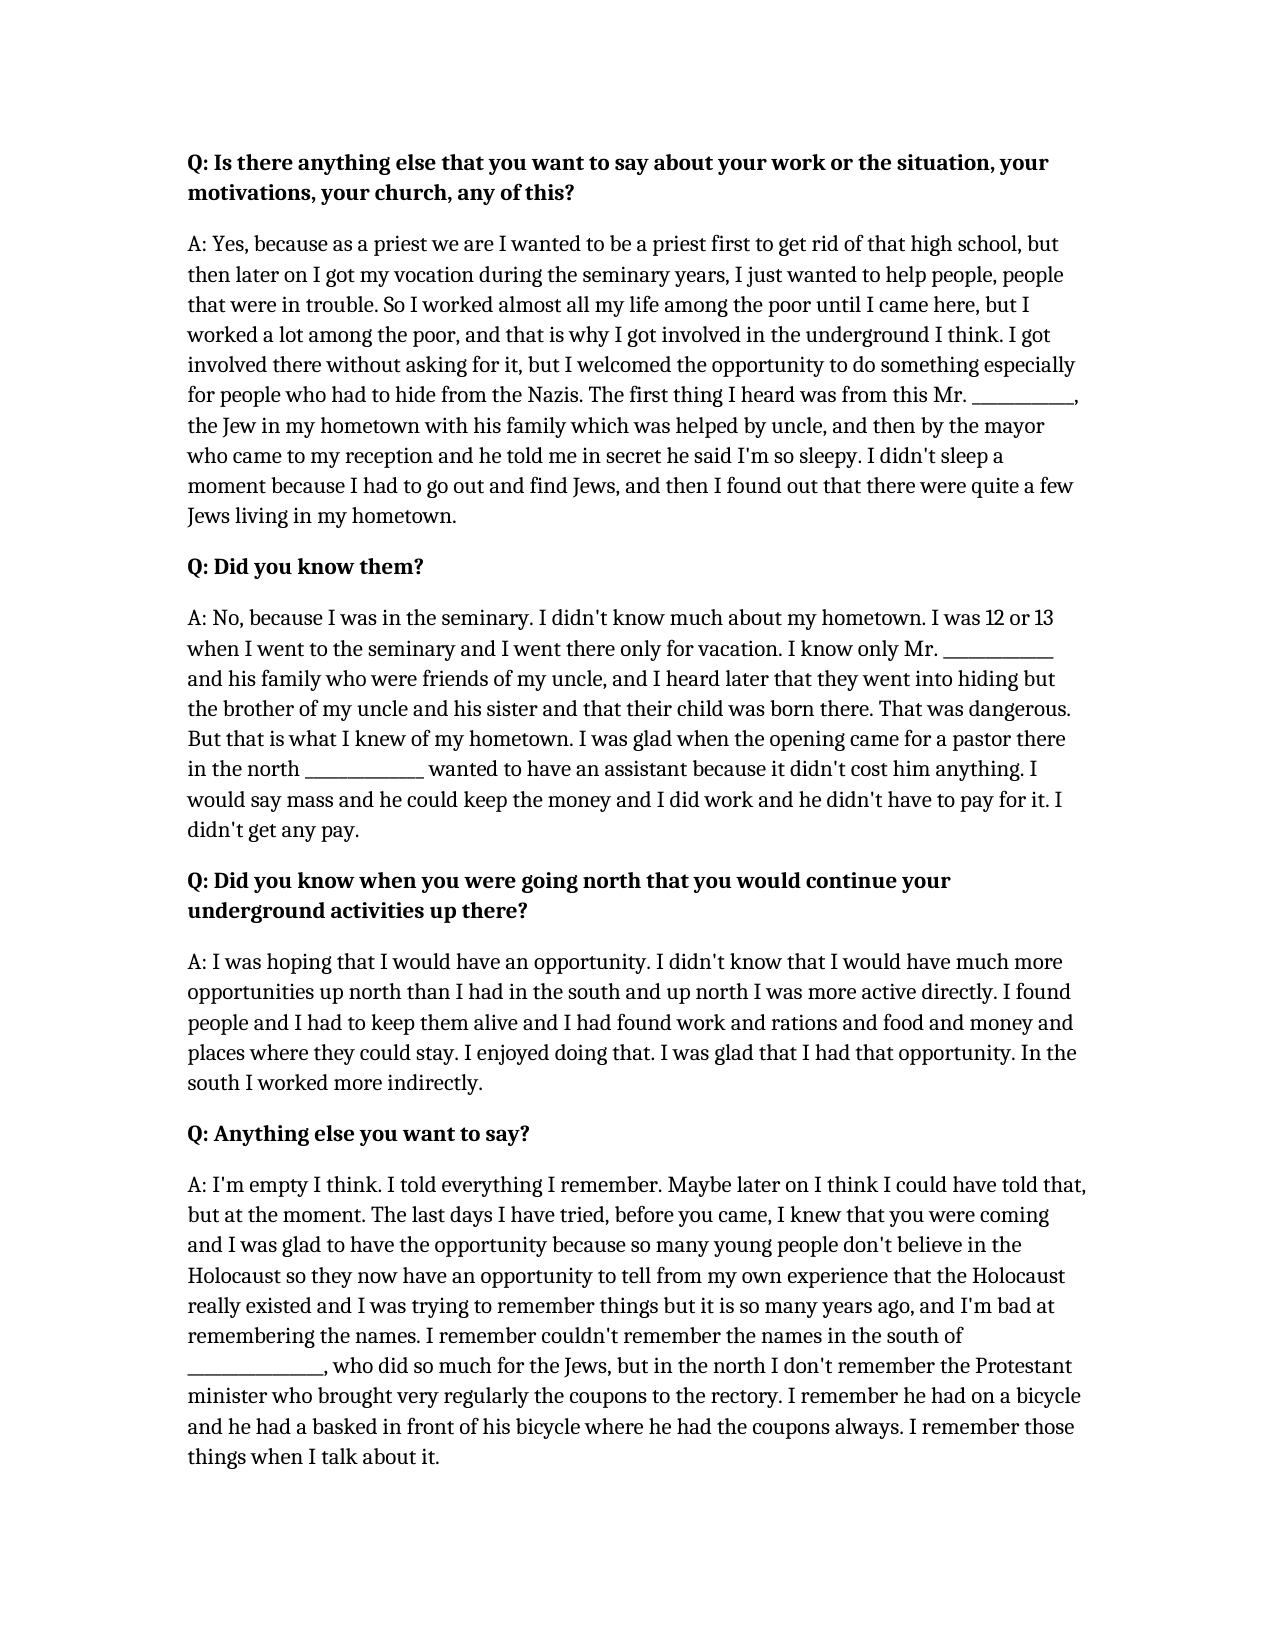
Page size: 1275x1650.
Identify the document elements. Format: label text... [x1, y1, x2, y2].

text Q: Is there anything else that you want to say about your work or the situation, your motivations, your church, any of this? [187, 150, 1087, 207]
text A: No, because I was in the seminary. I didn't know much about my hometown. I was 12 or 13 when I went to the seminary and I went there only for vacation. I know only Mr. _____________ and his family who were friends of my uncle, and I heard later that they went into hiding but the brother of my uncle and his sister and that their child was born there. That was dangerous. But that is what I knew of my hometown. I was glad when the opening came for a pastor there in the north ______________ wanted to have an assistant because it didn't cost him anything. I would say mass and he could keep the money and I did work and he didn't have to pay for it. I didn't get any pay. [187, 605, 1087, 843]
text Q: Did you know them? [187, 554, 1087, 581]
text A: Yes, because as a priest we are I wanted to be a priest first to get rid of that high school, but then later on I got my vocation during the seminary years, I just wanted to help people, people that were in trouble. So I worked almost all my life among the poor until I came here, but I worked a lot among the poor, and that is why I got involved in the underground I think. I got involved there without asking for it, but I welcomed the opportunity to do something especially for people who had to hide from the Nazis. The first thing I heard was from this Mr. ____________, the Jew in my hometown with his family which was helped by uncle, and then by the mayor who came to my reception and he told me in secret he said I'm so sleepy. I didn't sleep a moment because I had to go out and find Jews, and then I found out that there were quite a few Jews living in my hometown. [187, 231, 1087, 529]
text Q: Did you know when you were going north that you would continue your underground activities up there? [187, 868, 1087, 924]
text Q: Anything else you want to say? [187, 1121, 1087, 1147]
text A: I was hoping that I would have an opportunity. I didn't know that I would have much more opportunities up north than I had in the south and up north I was more active directly. I found people and I had to keep them alive and I had found work and rations and food and money and places where they could stay. I enjoyed doing that. I was glad that I had that opportunity. In the south I worked more indirectly. [187, 949, 1087, 1096]
text A: I'm empty I think. I told everything I remember. Maybe later on I think I could have told that, but at the moment. The last days I have tried, before you came, I knew that you were coming and I was glad to have the opportunity because so many young people don't believe in the Holocaust so they now have an opportunity to tell from my own experience that the Holocaust really existed and I was trying to remember things but it is so many years ago, and I'm bad at remembering the names. I remember couldn't remember the names in the south of ________________, who did so much for the Jews, but in the north I don't remember the Protestant minister who brought very regularly the coupons to the rectory. I remember he had on a bicycle and he had a basked in front of his bicycle where he had the coupons always. I remember those things when I talk about it. [187, 1172, 1087, 1470]
